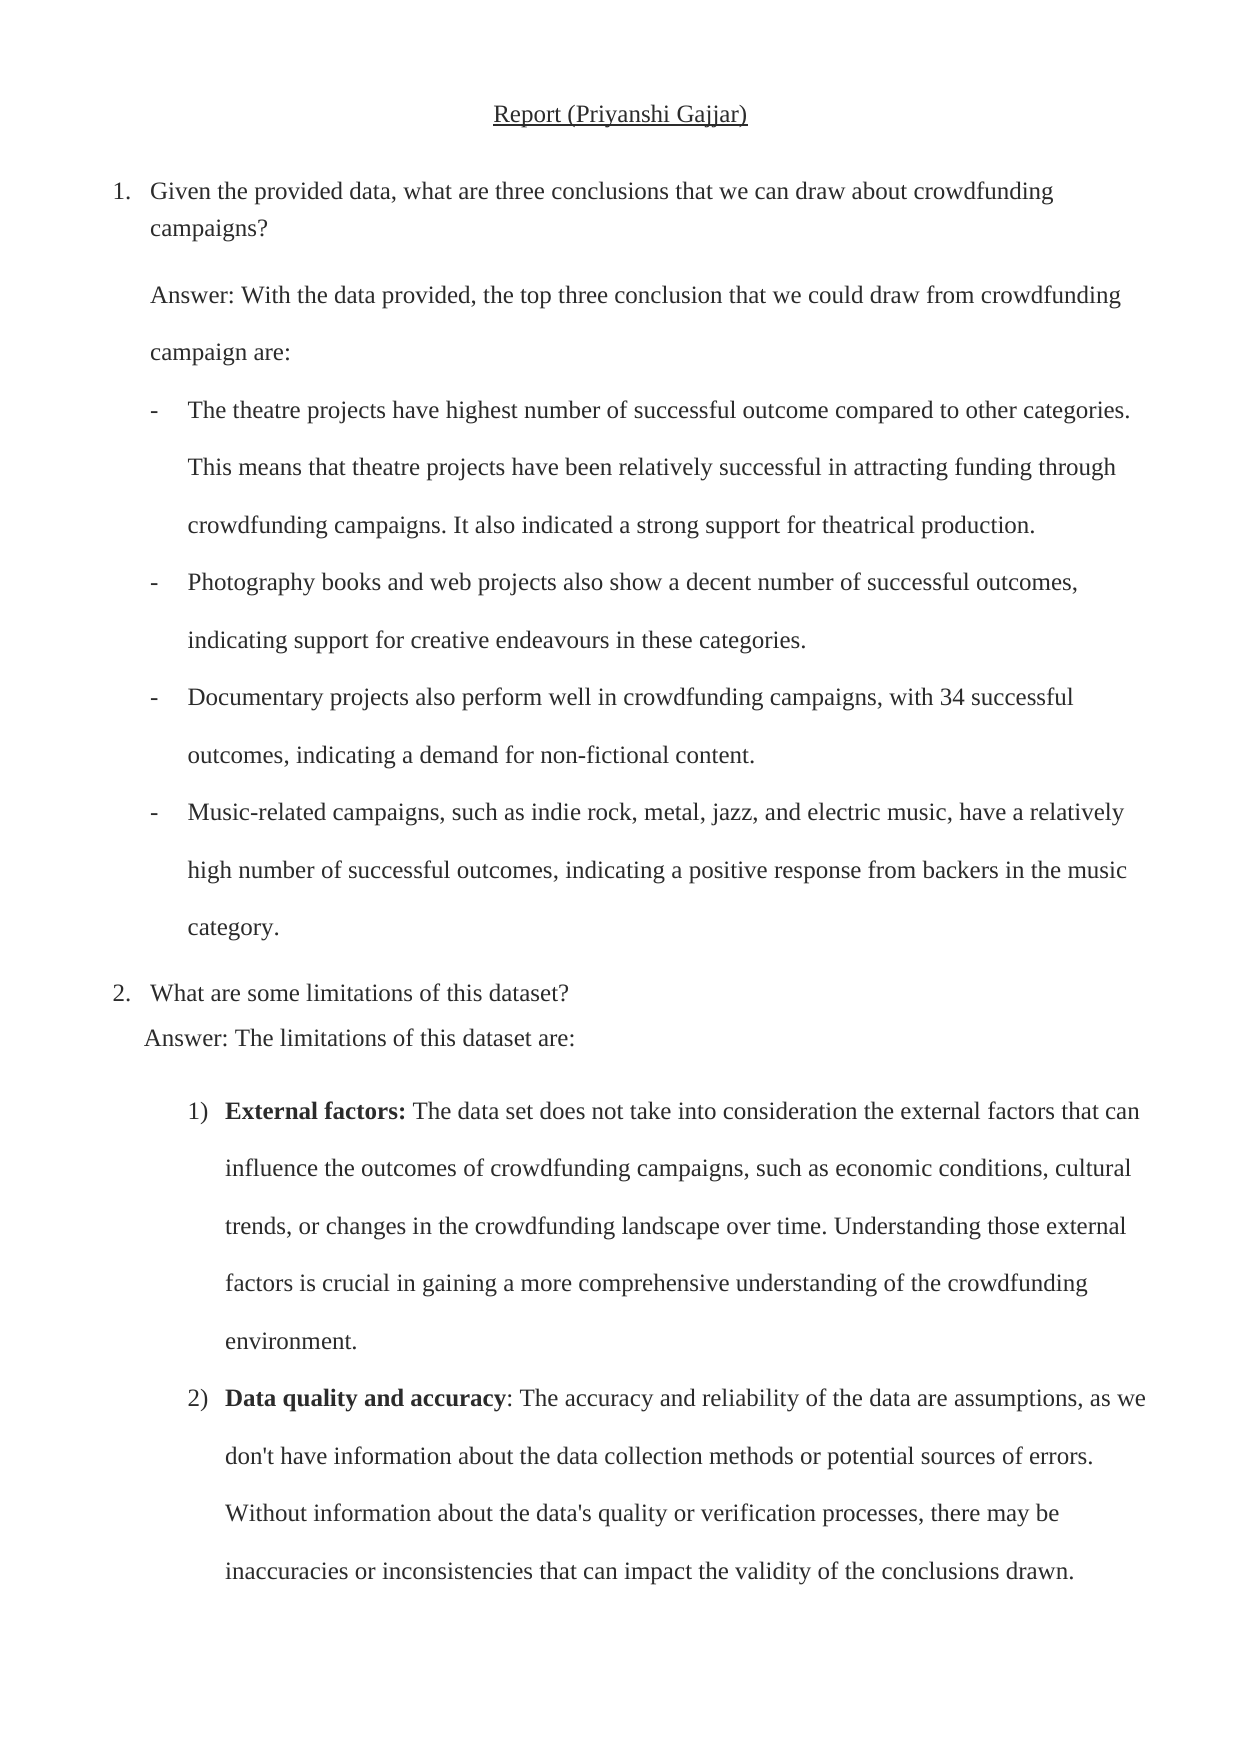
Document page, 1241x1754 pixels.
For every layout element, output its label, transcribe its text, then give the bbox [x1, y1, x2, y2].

list Given the provided data, what are three conclusions that we can draw about crowdfunding campaigns? [112, 167, 1165, 242]
list External factors: The data set does not take into consideration the external factors that can influence the outcomes of crowdfunding campaigns, such as economic conditions, cultural trends, or changes in the crowdfunding landscape over time. Understanding those external factors is crucial in gaining a more comprehensive understanding of the crowdfunding environment. [187, 1096, 1165, 1355]
list Photography books and web projects also show a decent number of successful outcomes, indicating support for creative endeavours in these categories. [150, 567, 1165, 653]
list Answer: With the data provided, the top three conclusion that we could draw from crowdfunding campaign are: [150, 280, 1165, 366]
list Data quality and accuracy: The accuracy and reliability of the data are assumptions, as we don't have information about the data collection methods or potential sources of errors. Without information about the data's quality or verification processes, there may be inaccuracies or inconsistencies that can impact the validity of the conclusions drawn. [187, 1383, 1165, 1585]
text Report (Priyanshi Gajjar) [75, 91, 1165, 128]
text Answer: The limitations of this dataset are: [75, 1023, 1165, 1052]
list What are some limitations of this dataset? [112, 970, 1165, 1007]
list Documentary projects also perform well in crowdfunding campaigns, with 34 successful outcomes, indicating a demand for non-fictional content. [150, 682, 1165, 768]
list Music-related campaigns, such as indie rock, metal, jazz, and electric music, have a relatively high number of successful outcomes, indicating a positive response from backers in the music category. [150, 797, 1165, 941]
list The theatre projects have highest number of successful outcome compared to other categories. This means that theatre projects have been relatively successful in attracting funding through crowdfunding campaigns. It also indicated a strong support for theatrical production. [150, 395, 1165, 538]
